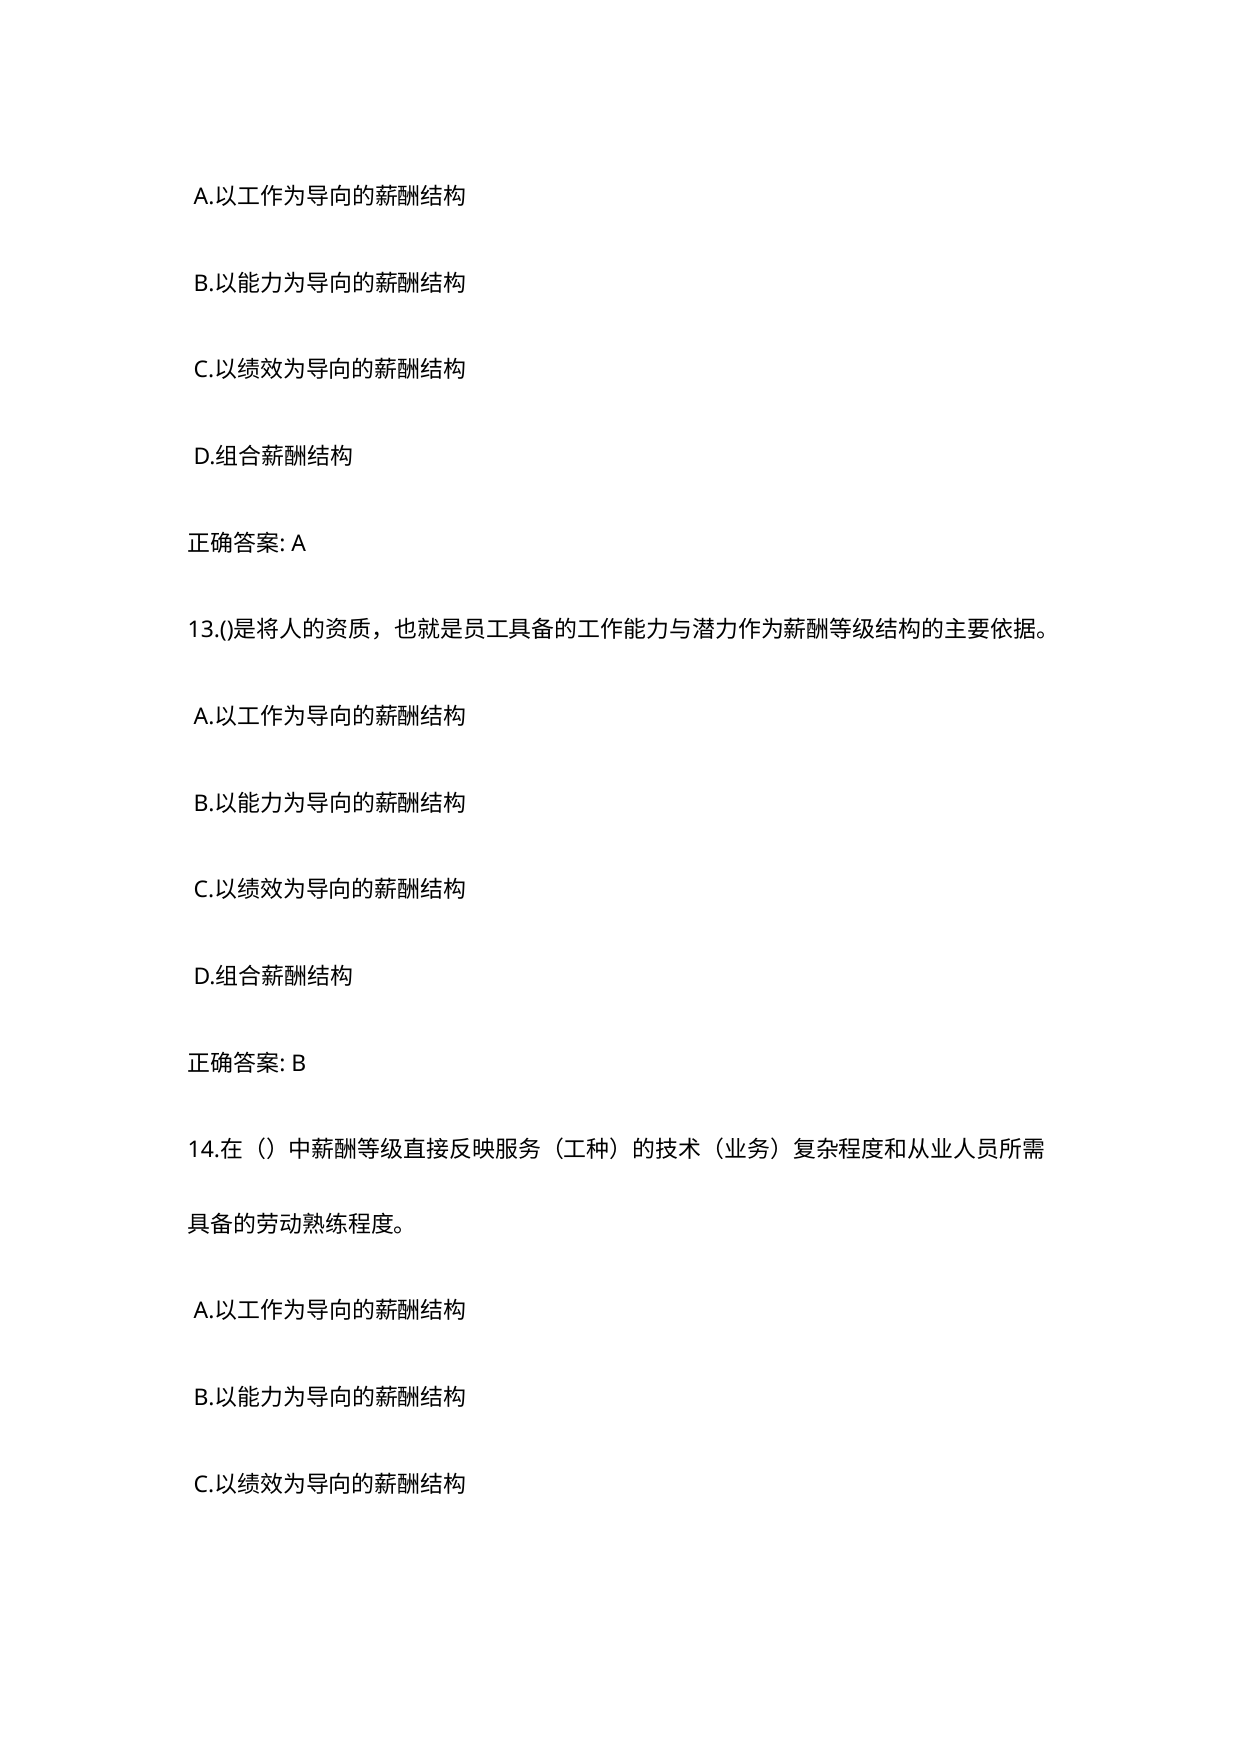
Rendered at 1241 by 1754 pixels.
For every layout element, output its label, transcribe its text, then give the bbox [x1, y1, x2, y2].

text 正确答案: B [187, 1029, 1053, 1094]
text D.组合薪酬结构 [187, 942, 1053, 1007]
text B.以能力为导向的薪酬结构 [187, 769, 1053, 834]
text 13.()是将人的资质，也就是员工具备的工作能力与潜力作为薪酬等级结构的主要依据。 [187, 595, 1053, 660]
text D.组合薪酬结构 [187, 422, 1053, 487]
text B.以能力为导向的薪酬结构 [187, 1363, 1053, 1428]
text A.以工作为导向的薪酬结构 [187, 1277, 1053, 1342]
text A.以工作为导向的薪酬结构 [187, 682, 1053, 747]
text B.以能力为导向的薪酬结构 [187, 249, 1053, 314]
text 14.在（）中薪酬等级直接反映服务（工种）的技术（业务）复杂程度和从业人员所需具备的劳动熟练程度。 [187, 1115, 1053, 1255]
text C.以绩效为导向的薪酬结构 [187, 1450, 1053, 1515]
text C.以绩效为导向的薪酬结构 [187, 335, 1053, 400]
text 正确答案: A [187, 509, 1053, 574]
text C.以绩效为导向的薪酬结构 [187, 855, 1053, 920]
text A.以工作为导向的薪酬结构 [187, 162, 1053, 227]
